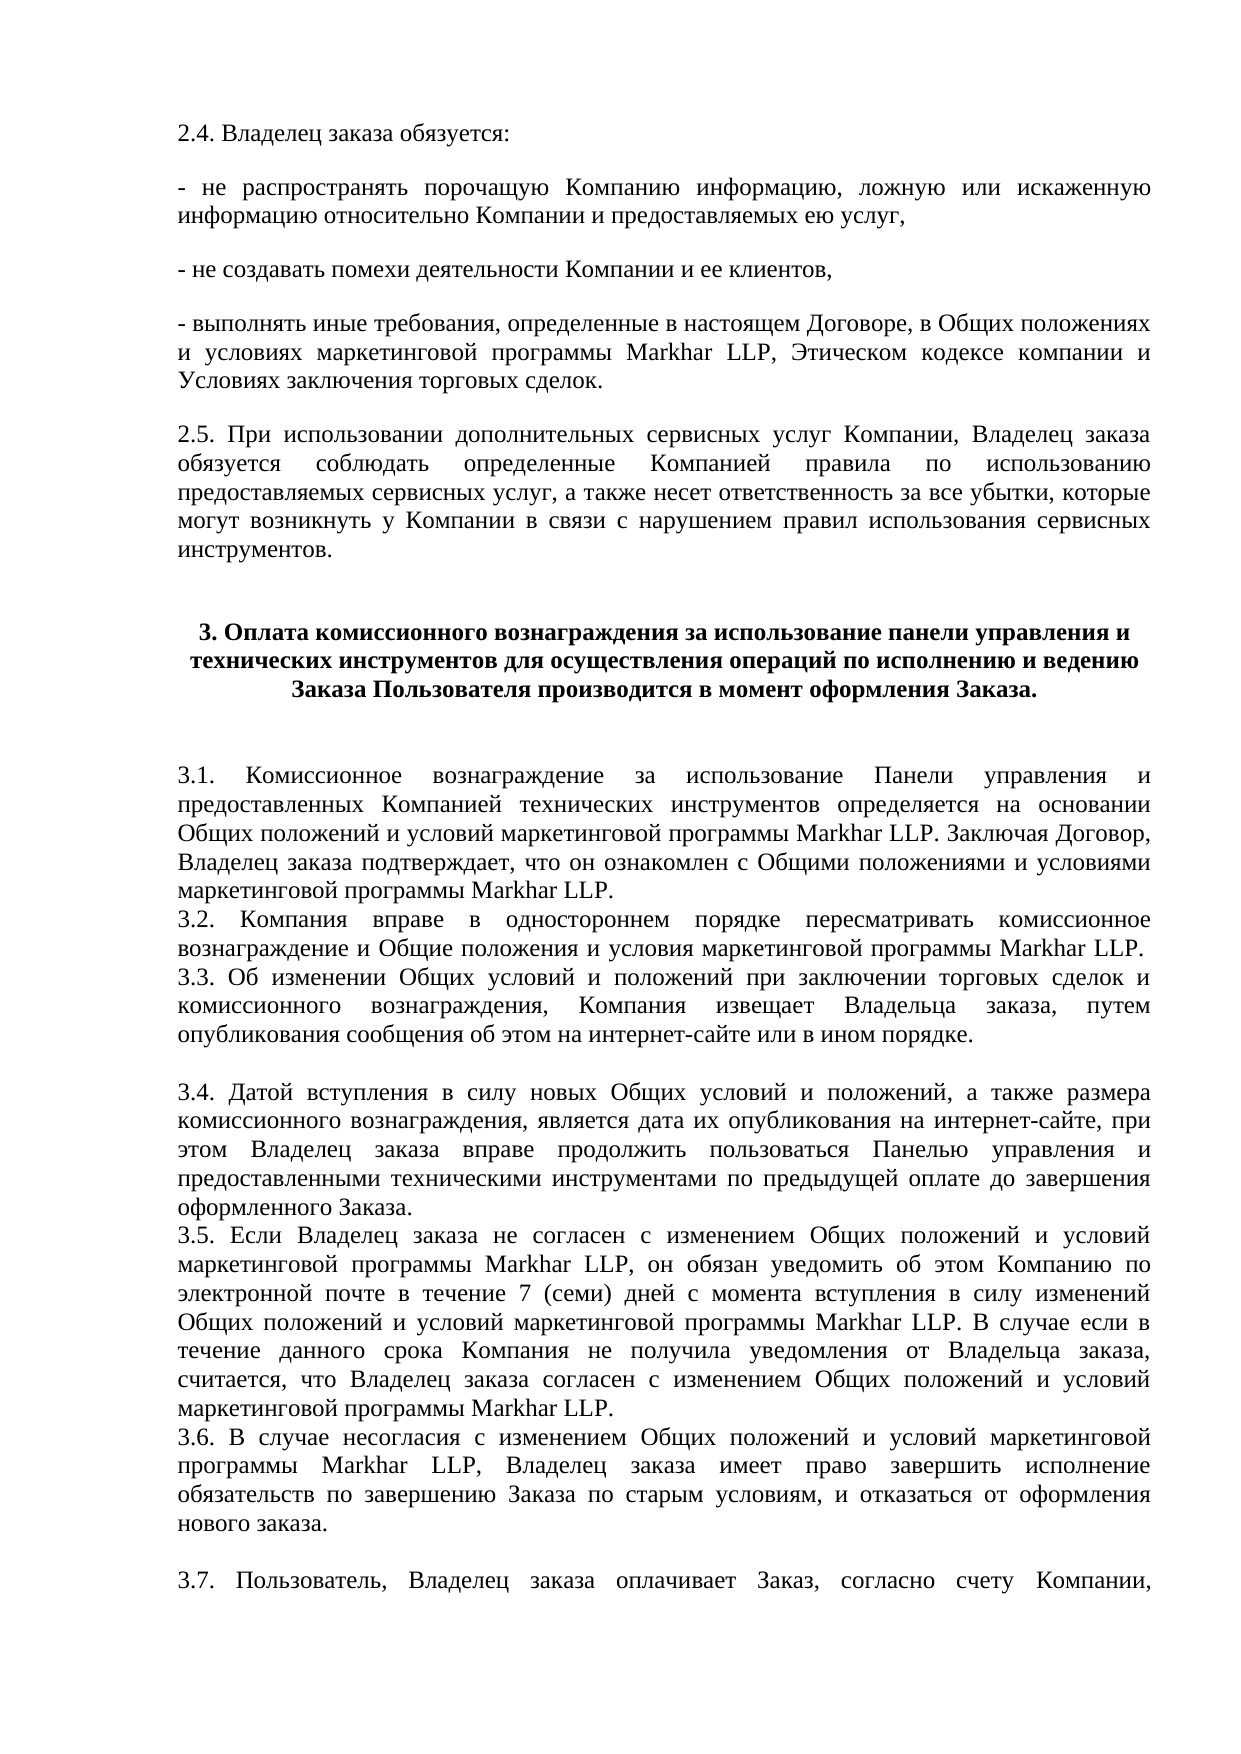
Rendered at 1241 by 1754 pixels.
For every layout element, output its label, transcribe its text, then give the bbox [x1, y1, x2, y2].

text - выполнять иные требования, определенные в настоящем Договоре, в Общих положениях и условиях маркетинговой программы Markhar LLP, Этическом кодексе компании и Условиях заключения торговых сделок. [177, 308, 1152, 394]
text 2.4. Владелец заказа обязуется: [177, 118, 1152, 147]
text 3.5. Если Владелец заказа не согласен с изменением Общих положений и условий маркетинговой программы Markhar LLP, он обязан уведомить об этом Компанию по электронной почте в течение 7 (семи) дней с момента вступления в силу изменений Общих положений и условий маркетинговой программы Markhar LLP. В случае если в течение данного срока Компания не получила уведомления от Владельца заказа, считается, что Владелец заказа согласен с изменением Общих положений и условий маркетинговой программы Markhar LLP. [177, 1221, 1152, 1422]
text 3.1. Комиссионное вознаграждение за использование Панели управления и предоставленных Компанией технических инструментов определяется на основании Общих положений и условий маркетинговой программы Markhar LLP. Заключая Договор, Владелец заказа подтверждает, что он ознакомлен с Общими положениями и условиями маркетинговой программы Markhar LLP. [177, 703, 1152, 904]
text 2.5. При использовании дополнительных сервисных услуг Компании, Владелец заказа обязуется соблюдать определенные Компанией правила по использованию предоставляемых сервисных услуг, а также несет ответственность за все убытки, которые могут возникнуть у Компании в связи с нарушением правил использования сервисных инструментов. [177, 419, 1152, 563]
text 3.4. Датой вступления в силу новых Общих условий и положений, а также размера комиссионного вознаграждения, является дата их опубликования на интернет-сайте, при этом Владелец заказа вправе продолжить пользоваться Панелью управления и предоставленными техническими инструментами по предыдущей оплате до завершения оформленного Заказа. [177, 1048, 1152, 1221]
text 3.2. Компания вправе в одностороннем порядке пересматривать комиссионное вознаграждение и Общие положения и условия маркетинговой программы Markhar LLP. 3.3. Об изменении Общих условий и положений при заключении торговых сделок и комиссионного вознаграждения, Компания извещает Владельца заказа, путем опубликования сообщения об этом на интернет-сайте или в ином порядке. [177, 904, 1152, 1048]
text 3.6. В случае несогласия с изменением Общих положений и условий маркетинговой программы Markhar LLP, Владелец заказа имеет право завершить исполнение обязательств по завершению Заказа по старым условиям, и отказаться от оформления нового заказа. [177, 1422, 1152, 1537]
text - не создавать помехи деятельности Компании и ее клиентов, [177, 254, 1152, 283]
text - не распространять порочащую Компанию информацию, ложную или искаженную информацию относительно Компании и предоставляемых ею услуг, [177, 172, 1152, 229]
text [177, 1537, 1152, 1594]
text 3. Оплата комиссионного вознаграждения за использование панели управления и технических инструментов для осуществления операций по исполнению и ведению Заказа Пользователя производится в момент оформления Заказа. [177, 617, 1152, 703]
